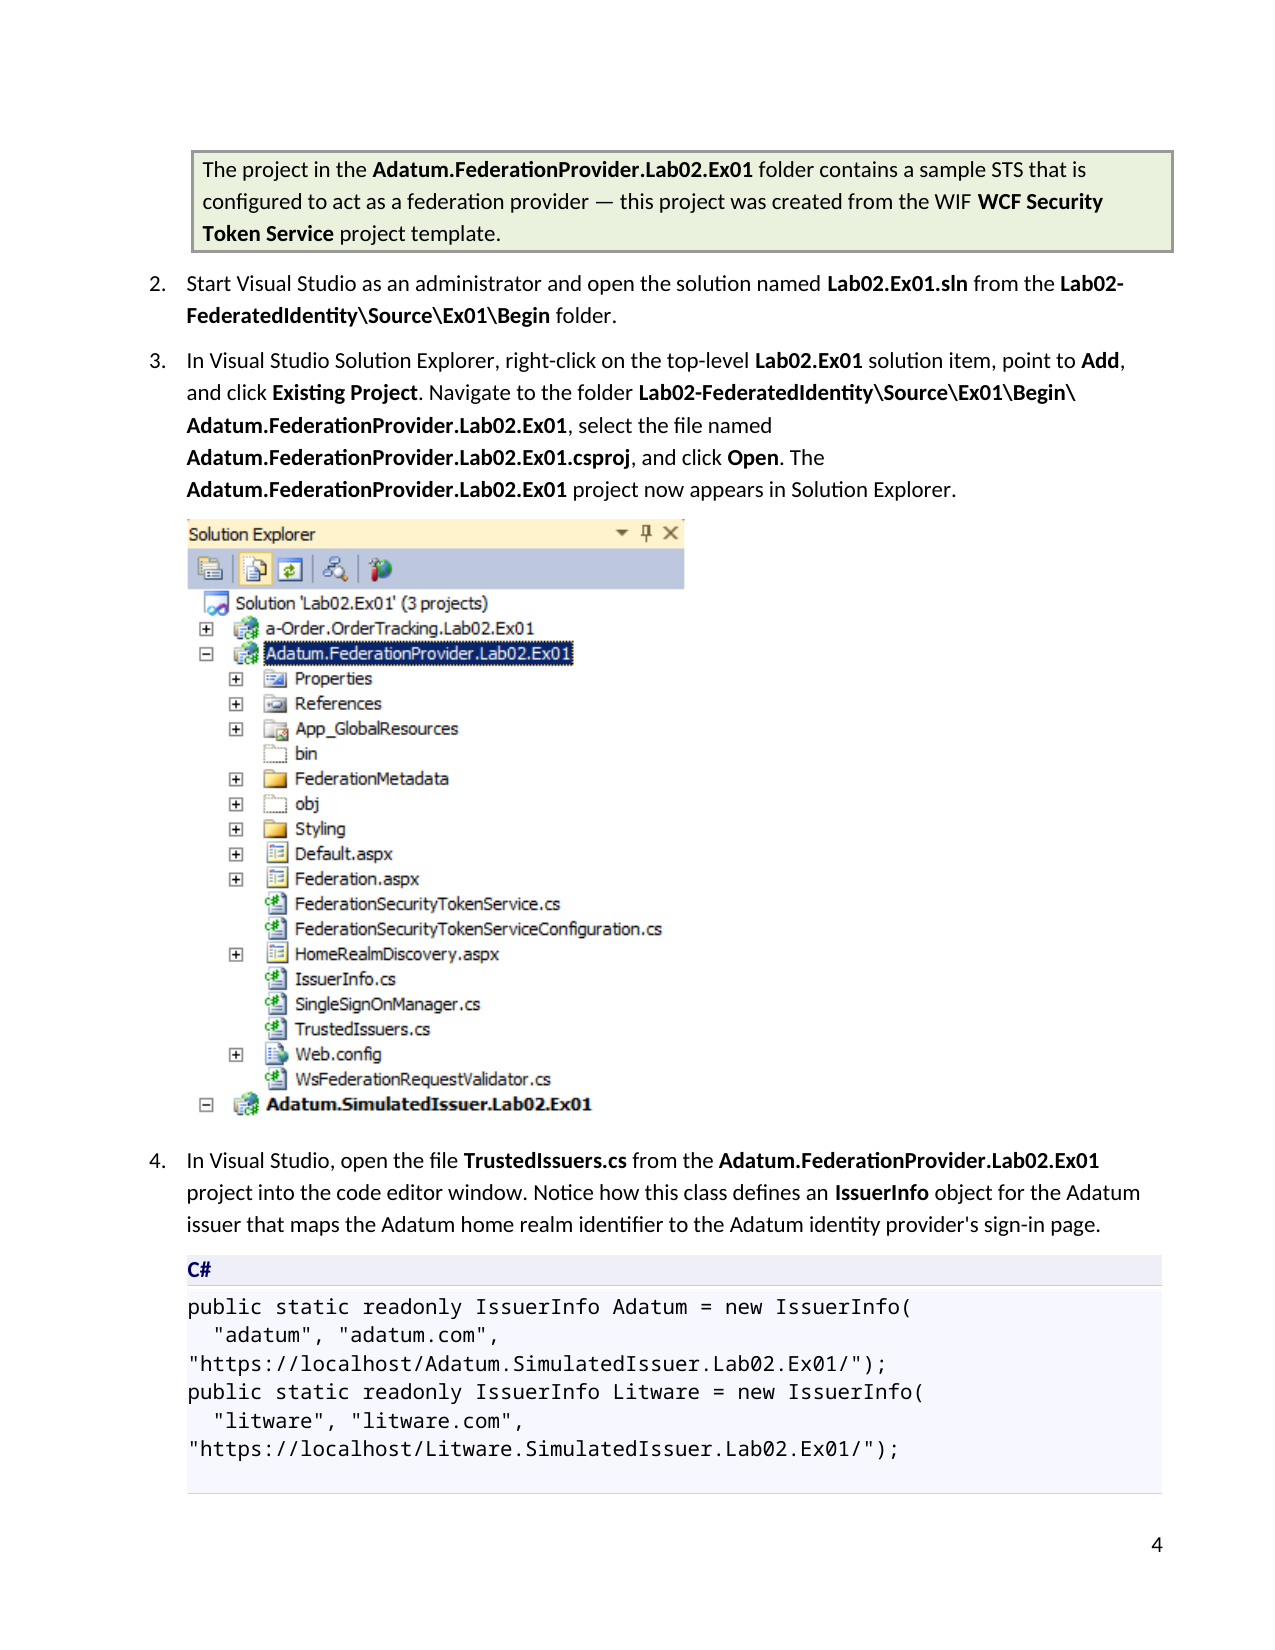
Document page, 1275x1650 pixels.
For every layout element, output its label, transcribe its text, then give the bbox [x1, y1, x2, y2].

list In Visual Studio, open the file TrustedIssuers.cs from the Adatum.FederationProvider.Lab02.Ex01 project into the code editor window. Notice how this class defines an IssuerInfo object for the Adatum issuer that maps the Adatum home realm identifier to the Adatum identity provider's sign-in page. [149, 1146, 1162, 1238]
text The project in the Adatum.FederationProvider.Lab02.Ex01 folder contains a sample STS that is configured to act as a federation provider — this project was created from the WIF WCF Security Token Service project template. [194, 153, 1171, 250]
text public static readonly IssuerInfo Adatum = new IssuerInfo( [187, 1291, 1162, 1318]
text "litware", "litware.com", "https://localhost/Litware.SimulatedIssuer.Lab02.Ex01/"); [187, 1403, 1162, 1460]
list Start Visual Studio as an administrator and open the solution named Lab02.Ex01.sln from the Lab02-FederatedIdentity\Source\Ex01\Begin folder. [149, 269, 1162, 330]
text "adatum", "adatum.com", "https://localhost/Adatum.SimulatedIssuer.Lab02.Ex01/"); [187, 1318, 1162, 1375]
list In Visual Studio Solution Explorer, right-click on the top-level Lab02.Ex01 solution item, point to Add, and click Existing Project. Navigate to the folder Lab02-FederatedIdentity\Source\Ex01\Begin\ Adatum.FederationProvider.Lab02.Ex01, select the file named Adatum.FederationProvider.Lab02.Ex01.csproj, and click Open. The Adatum.FederationProvider.Lab02.Ex01 project now appears in Solution Explorer. [149, 346, 1162, 503]
picture [187, 519, 685, 1117]
text C# [187, 1255, 1162, 1285]
text public static readonly IssuerInfo Litware = new IssuerInfo( [187, 1375, 1162, 1403]
